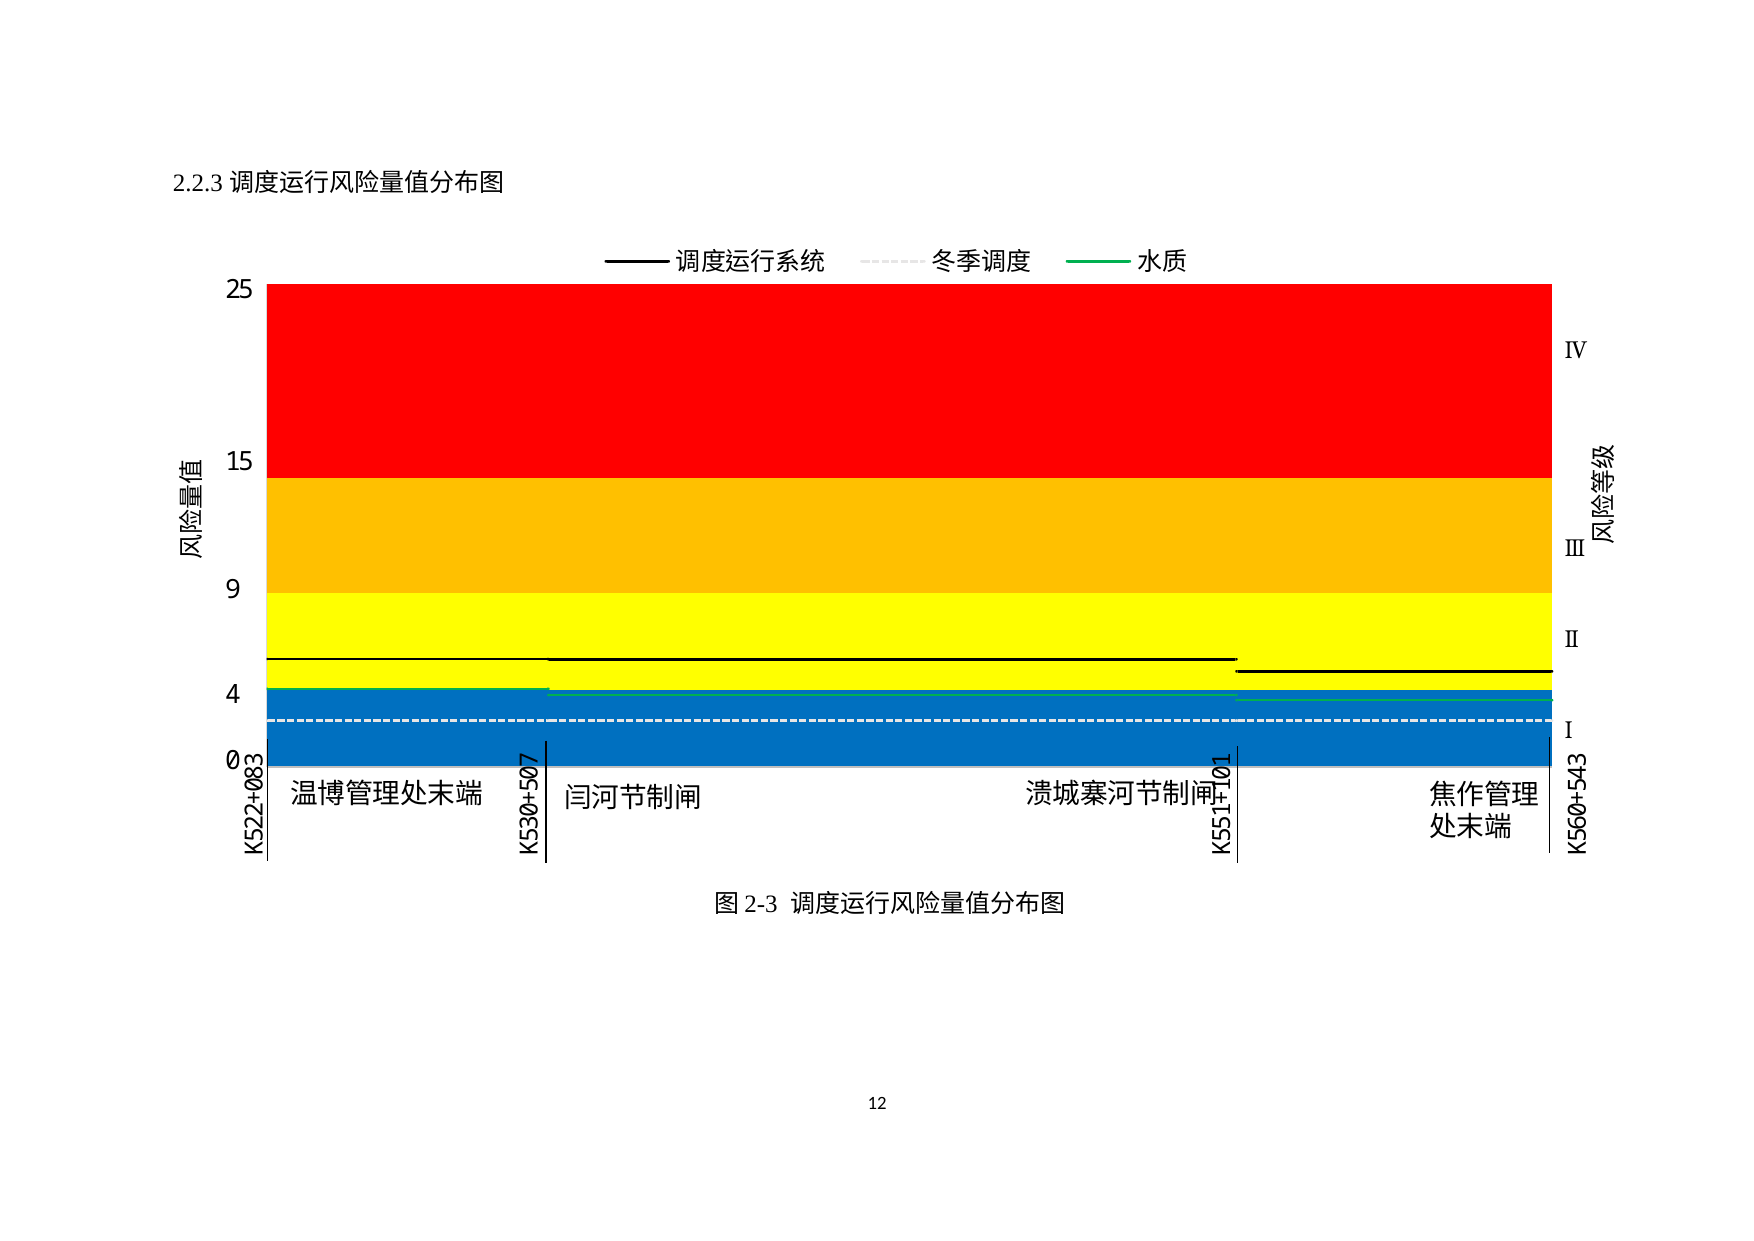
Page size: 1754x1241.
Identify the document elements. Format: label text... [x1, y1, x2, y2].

text 2.2.3 调度运行风险量值分布图 [148, 148, 1606, 213]
text 图2-3 调度运行风险量值分布图 [148, 869, 1606, 934]
